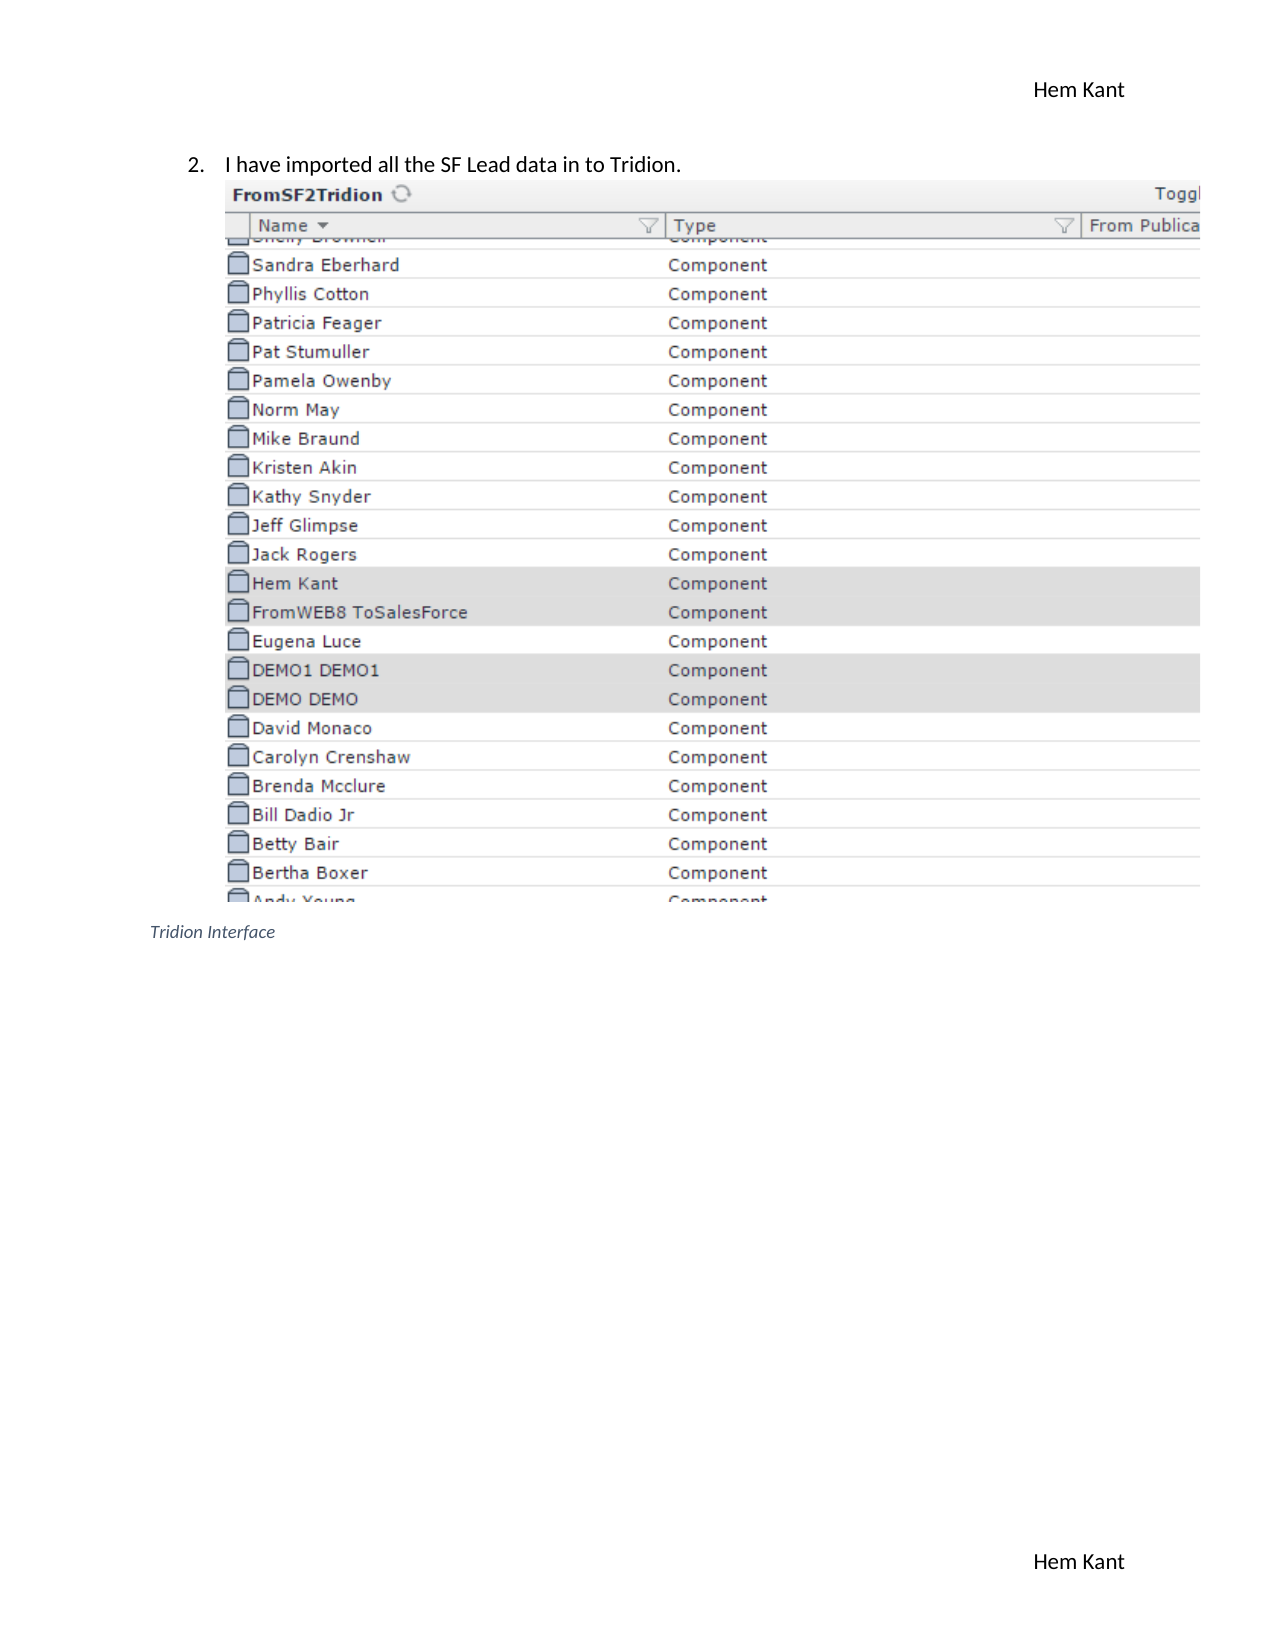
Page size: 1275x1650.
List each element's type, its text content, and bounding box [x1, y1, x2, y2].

picture [225, 180, 1200, 902]
text Tridion Interface [150, 920, 1125, 943]
